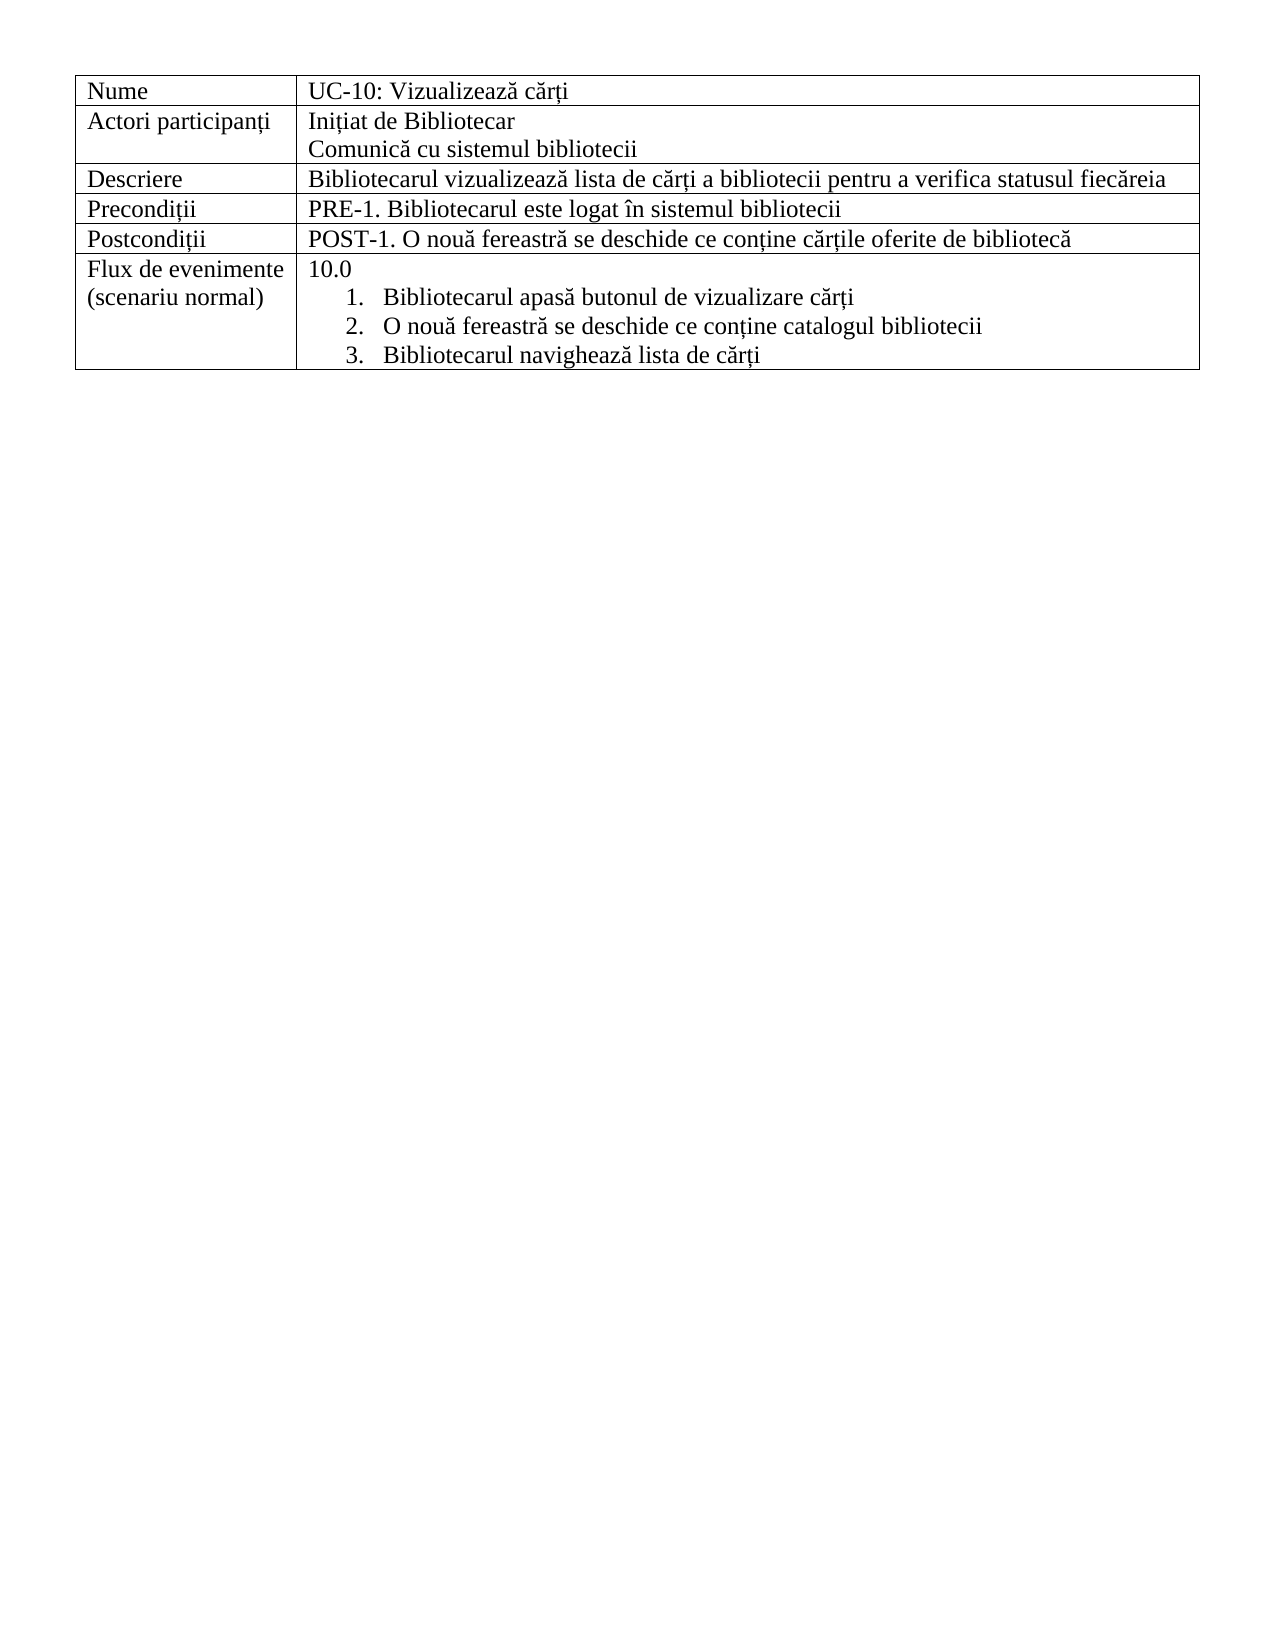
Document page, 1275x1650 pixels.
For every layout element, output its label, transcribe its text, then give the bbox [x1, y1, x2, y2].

table_cell Flux de evenimente (scenariu normal) [76, 254, 296, 369]
table_cell Bibliotecarul vizualizează lista de cărți a bibliotecii pentru a verifica statusul fiecăreia [297, 164, 1199, 193]
table_header UC-10: Vizualizează cărți [297, 76, 1199, 105]
table_cell PRE-1. Bibliotecarul este logat în sistemul bibliotecii [297, 194, 1199, 223]
table_cell Inițiat de Bibliotecar Comunică cu sistemul bibliotecii [297, 106, 1199, 163]
table_cell POST-1. O nouă fereastră se deschide ce conține cărțile oferite de bibliotecă [297, 224, 1199, 253]
table_header Nume [76, 76, 296, 105]
table_cell 10.0 Bibliotecarul apasă butonul de vizualizare cărți O nouă fereastră se deschide ce conține catalogul bibliotecii Bibliotecarul navighează lista de cărți [297, 254, 1199, 369]
table_cell Precondiții [76, 194, 296, 223]
table_cell Descriere [76, 164, 296, 193]
table_cell Postcondiții [76, 224, 296, 253]
table_cell Actori participanți [76, 106, 296, 163]
